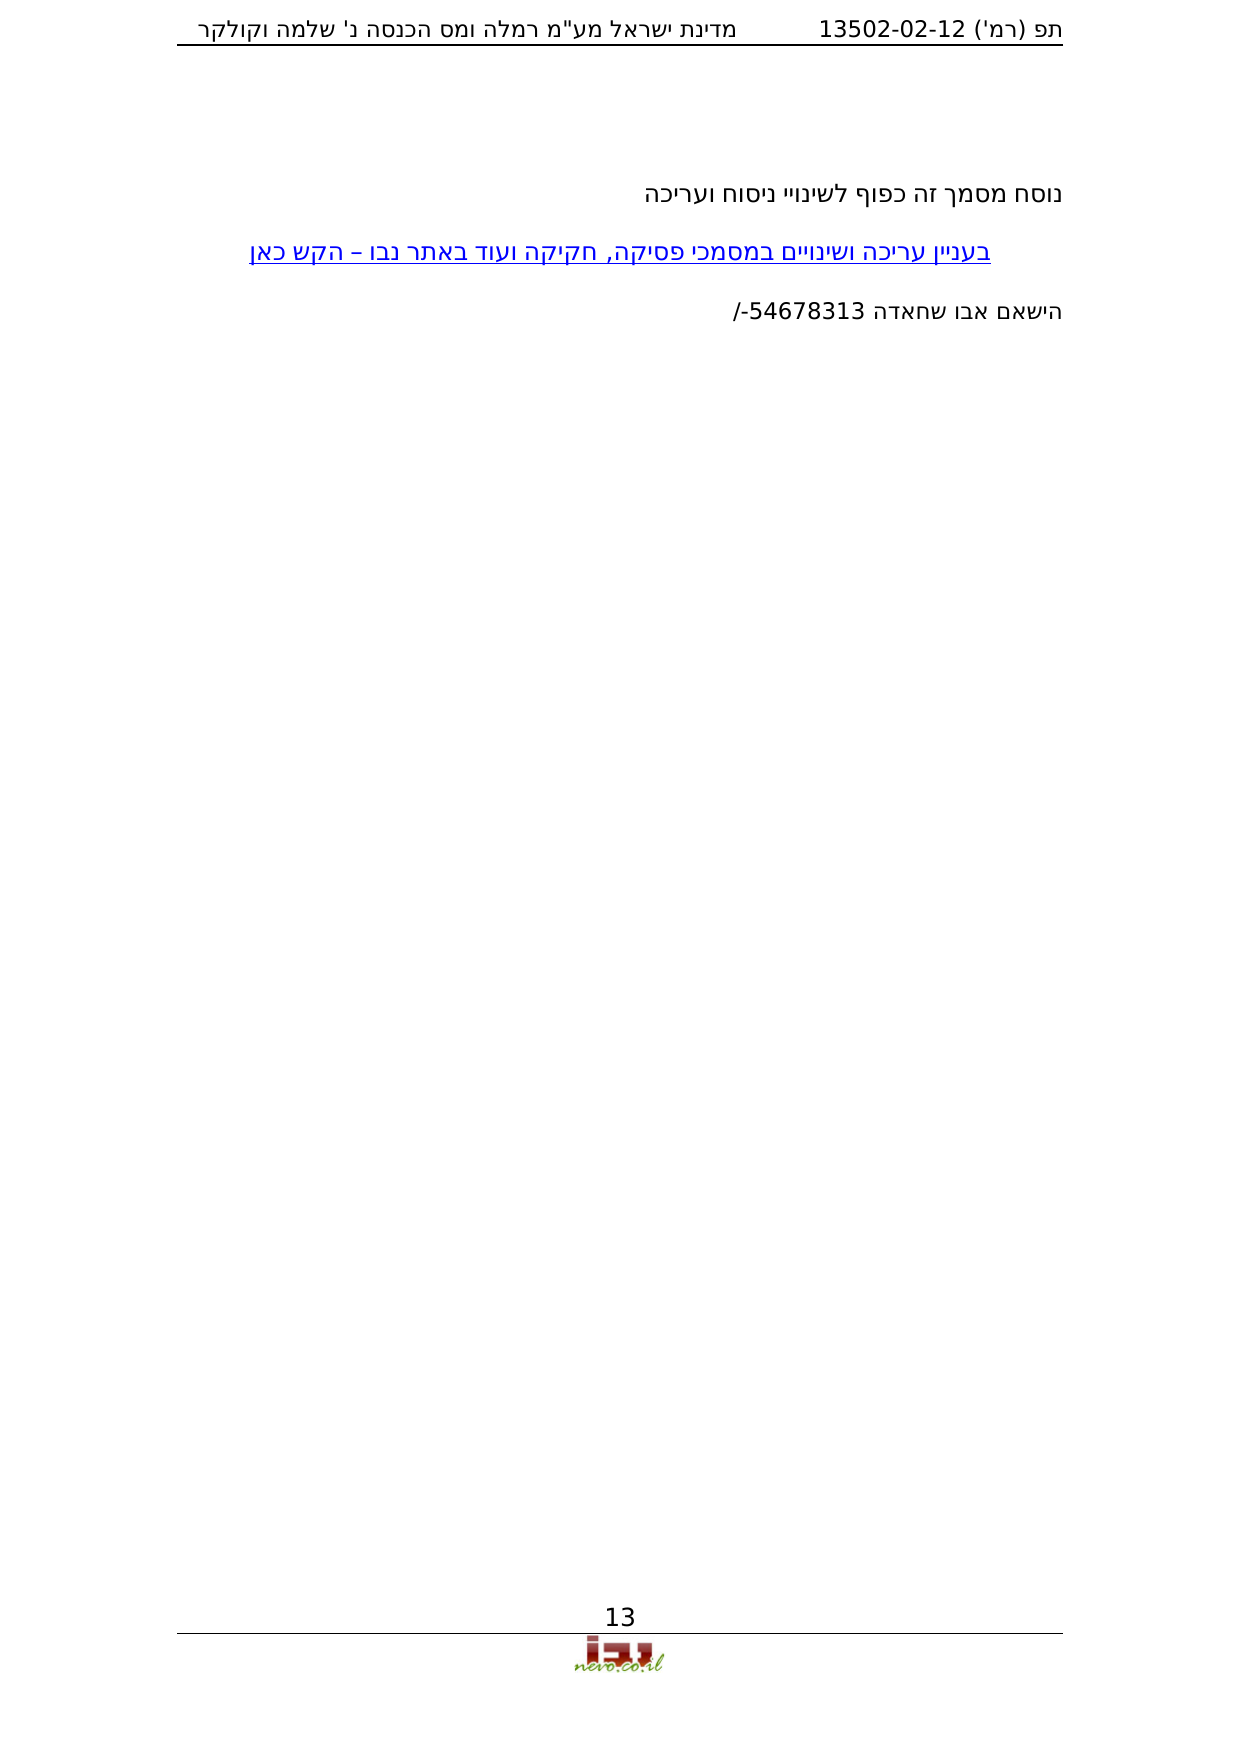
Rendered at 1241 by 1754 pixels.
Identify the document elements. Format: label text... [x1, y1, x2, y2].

picture [574, 1635, 666, 1673]
text בעניין עריכה ושינויים במסמכי פסיקה, חקיקה ועוד באתר נבו – הקש כאן [177, 237, 1063, 267]
text הישאם אבו שחאדה 54678313-/ [177, 298, 1063, 324]
text נוסח מסמך זה כפוף לשינויי ניסוח ועריכה [177, 179, 1063, 209]
